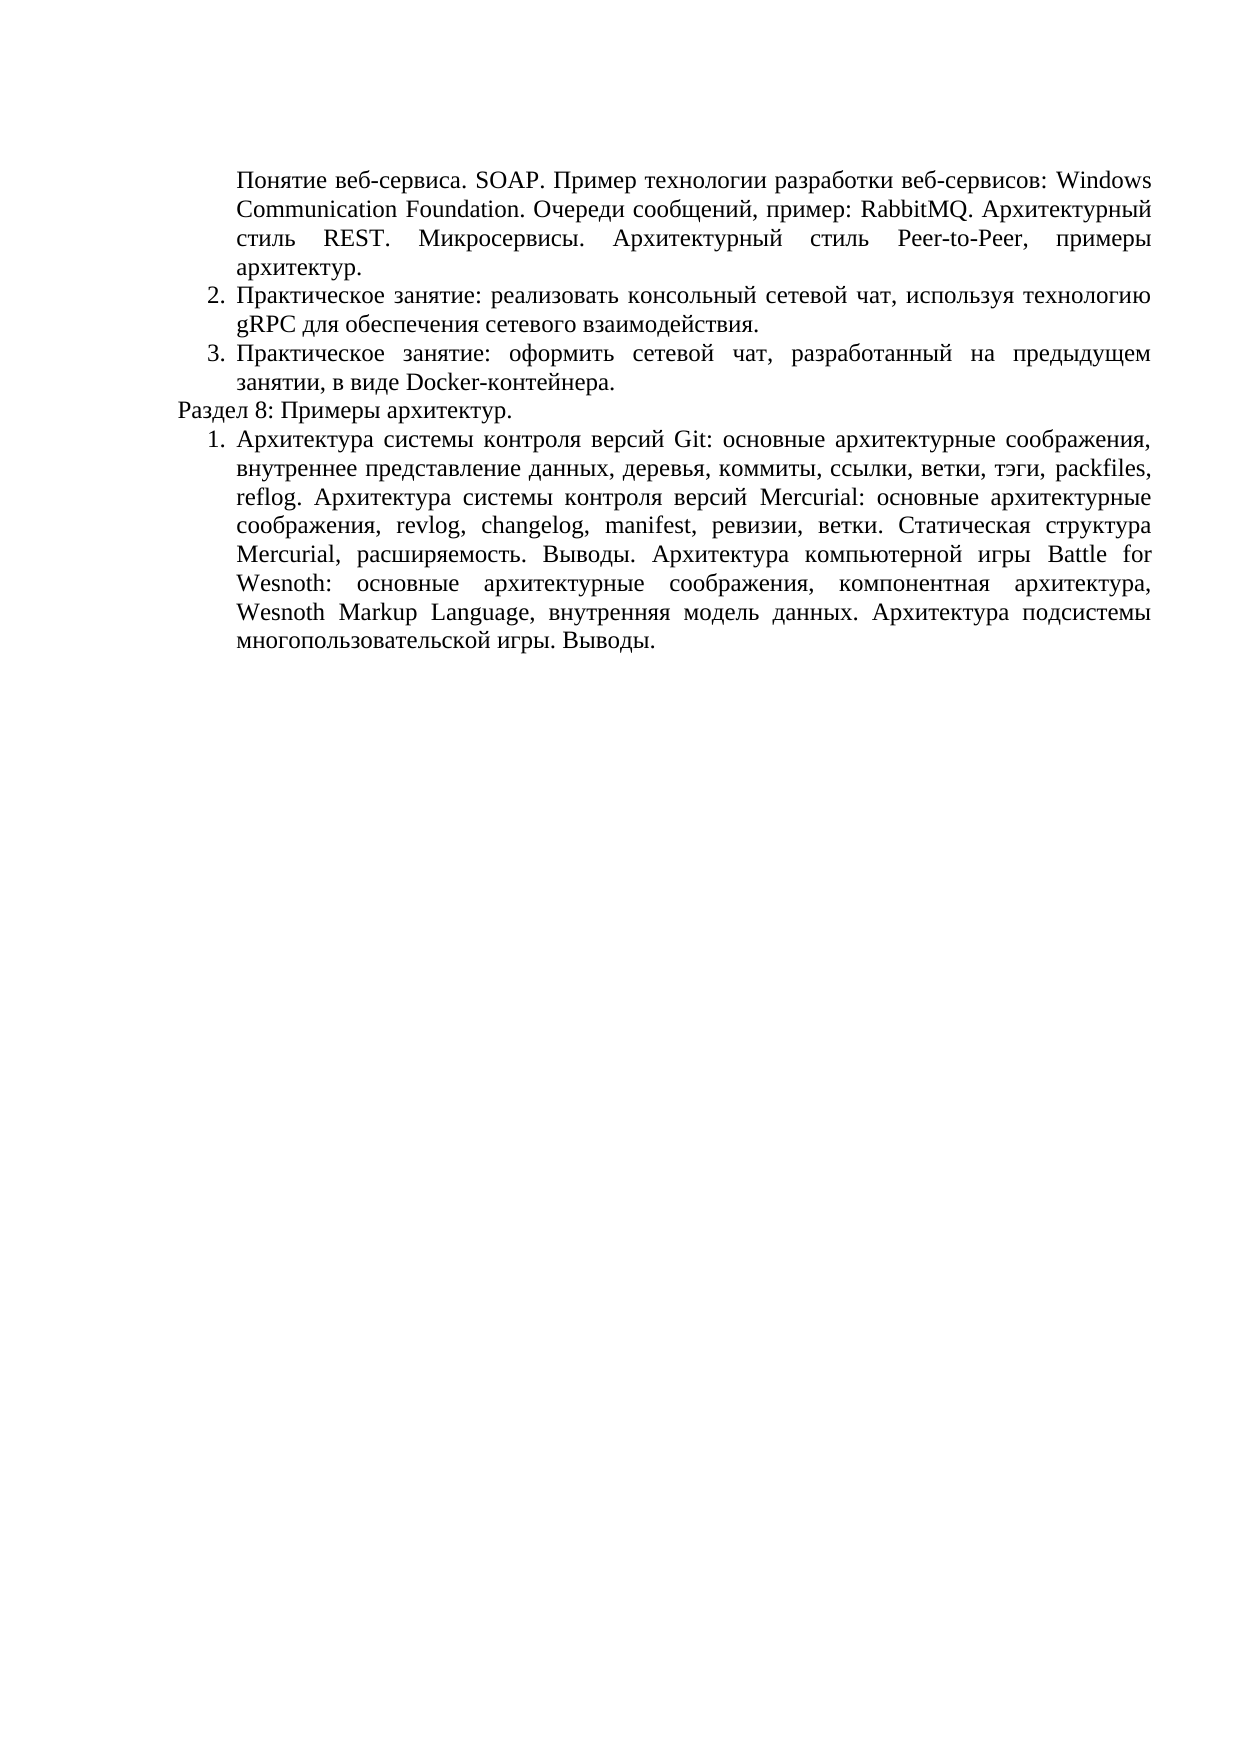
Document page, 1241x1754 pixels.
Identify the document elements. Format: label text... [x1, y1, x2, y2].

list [207, 165, 1152, 280]
list Практическое занятие: оформить сетевой чат, разработанный на предыдущем занятии, в виде Docker-контейнера. [207, 338, 1152, 395]
text Раздел 8: Примеры архитектур. [177, 395, 1152, 424]
list Архитектура системы контроля версий Git: основные архитектурные соображения, внутреннее представление данных, деревья, коммиты, ссылки, ветки, тэги, packfiles, reflog. Архитектура системы контроля версий Mercurial: основные архитектурные соображения, revlog, changelog, manifest, ревизии, ветки. Статическая структура Mercurial, расширяемость. Выводы. Архитектура компьютерной игры Battle for Wesnoth: основные архитектурные соображения, компонентная архитектура, Wesnoth Markup Language, внутренняя модель данных. Архитектура подсистемы многопользовательской игры. Выводы. [207, 424, 1152, 654]
list Практическое занятие: реализовать консольный сетевой чат, используя технологию gRPC для обеспечения сетевого взаимодействия. [207, 280, 1152, 338]
